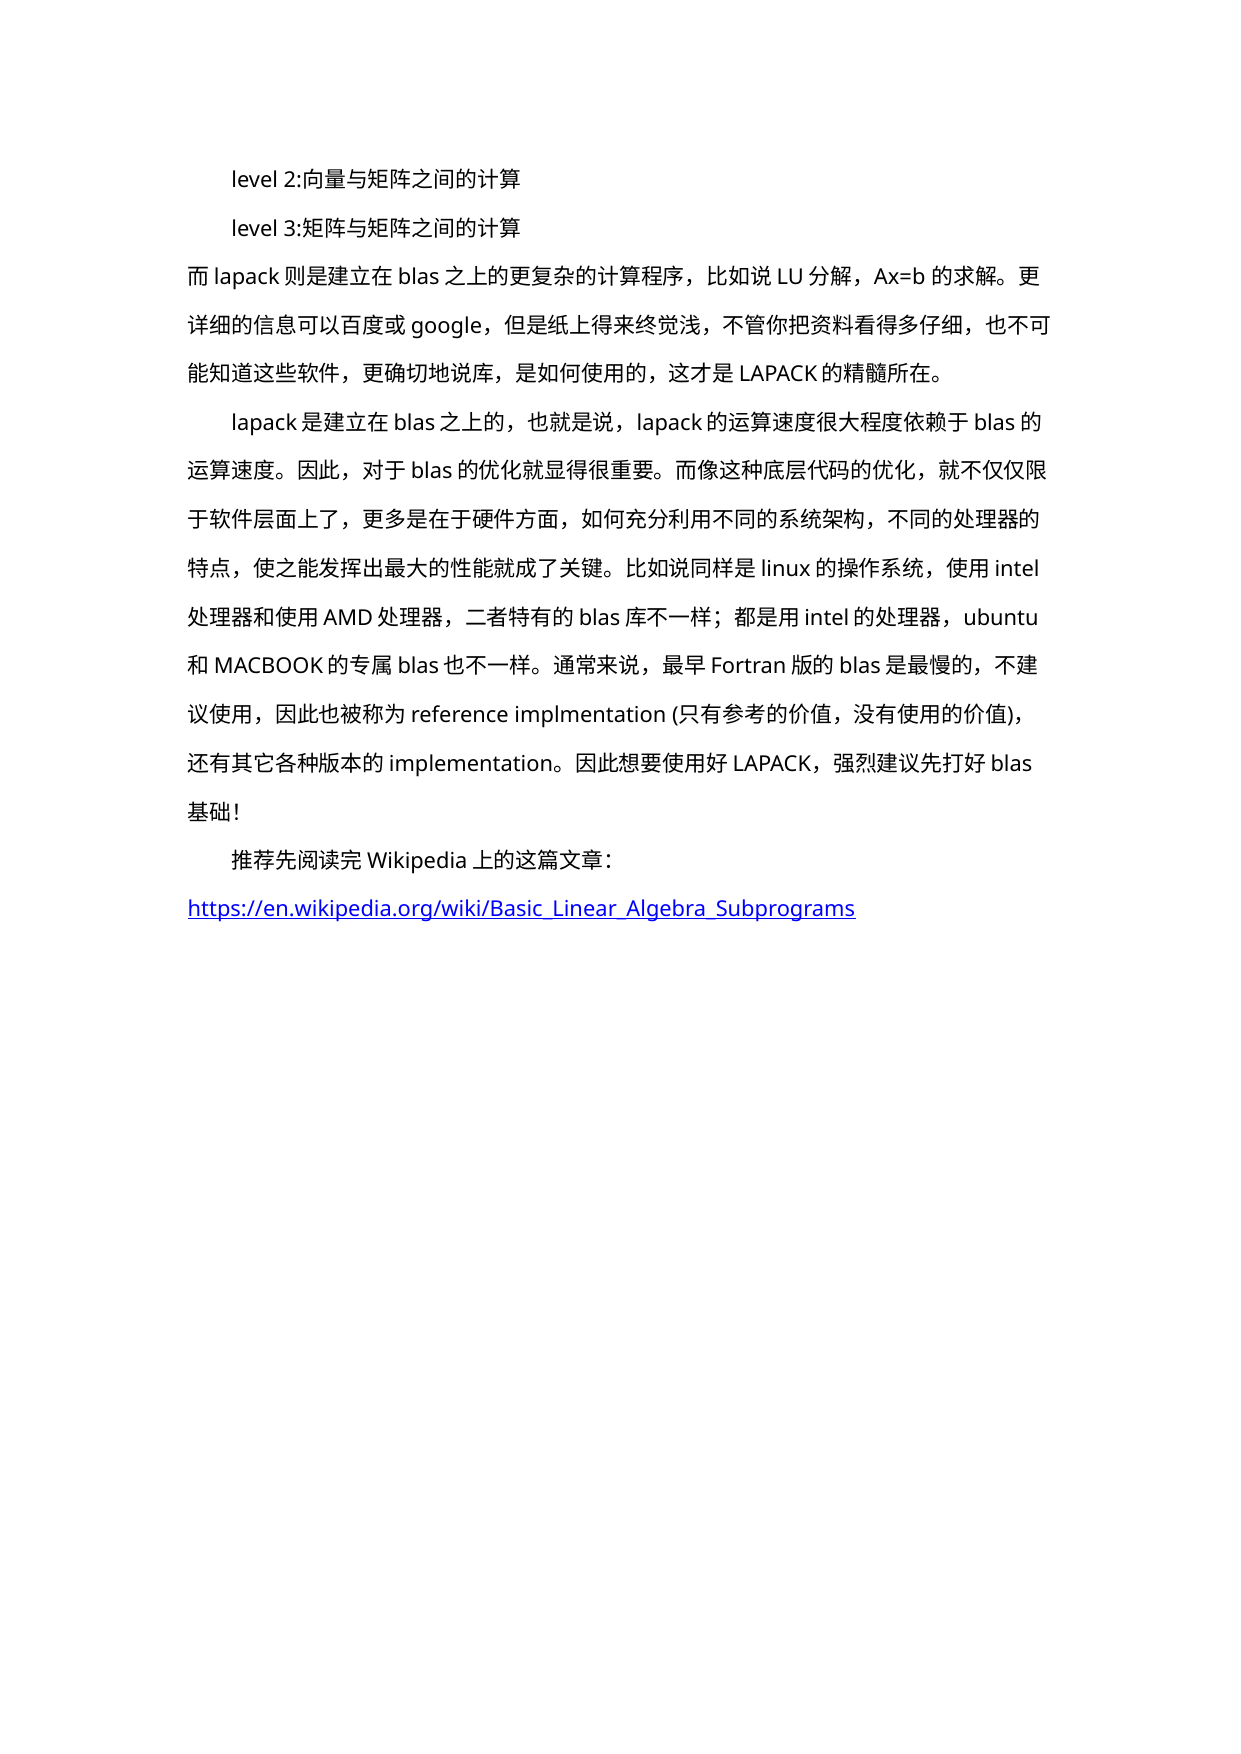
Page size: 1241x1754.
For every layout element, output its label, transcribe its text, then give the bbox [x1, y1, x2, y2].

list 推荐先阅读完Wikipedia上的这篇文章： [187, 843, 1053, 875]
list https://en.wikipedia.org/wiki/Basic_Linear_Algebra_Subprograms [187, 891, 1053, 924]
list lapack是建立在blas之上的，也就是说，lapack的运算速度很大程度依赖于blas的运算速度。因此，对于blas的优化就显得很重要。而像这种底层代码的优化，就不仅仅限于软件层面上了，更多是在于硬件方面，如何充分利用不同的系统架构，不同的处理器的特点，使之能发挥出最大的性能就成了关键。比如说同样是linux的操作系统，使用intel处理器和使用AMD处理器，二者特有的blas库不一样；都是用intel的处理器，ubuntu和MACBOOK的专属blas也不一样。通常来说，最早Fortran版的blas是最慢的，不建议使用，因此也被称为reference implmentation (只有参考的价值，没有使用的价值)，还有其它各种版本的implementation。因此想要使用好LAPACK，强烈建议先打好blas 基础！ [187, 404, 1053, 827]
list level 3:矩阵与矩阵之间的计算 [231, 210, 1053, 243]
list level 2:向量与矩阵之间的计算 [231, 162, 1053, 194]
list 而lapack则是建立在blas之上的更复杂的计算程序，比如说LU分解，Ax=b 的求解。更详细的信息可以百度或google，但是纸上得来终觉浅，不管你把资料看得多仔细，也不可能知道这些软件，更确切地说库，是如何使用的，这才是LAPACK的精髓所在。 [187, 259, 1053, 389]
